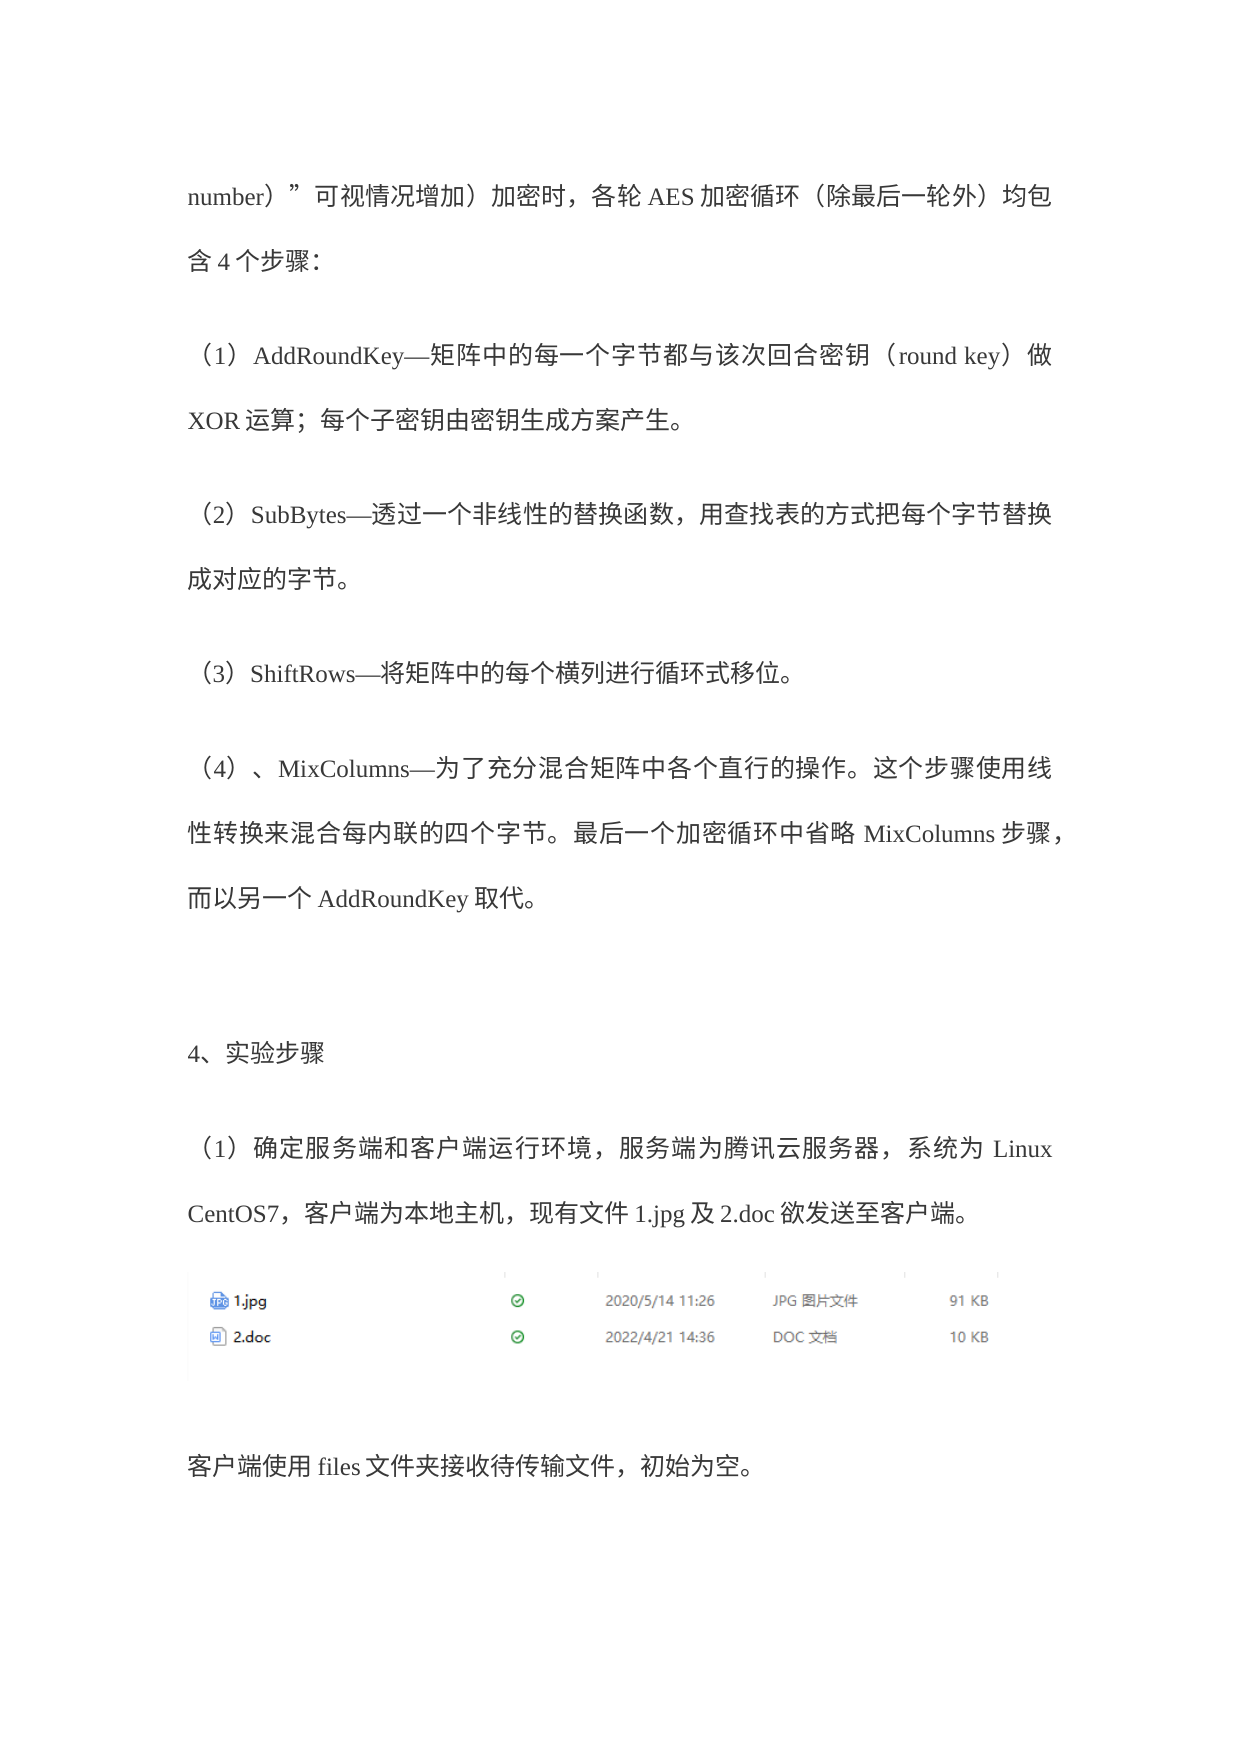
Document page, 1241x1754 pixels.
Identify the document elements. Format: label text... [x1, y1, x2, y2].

picture [187, 1272, 1053, 1381]
text （1）AddRoundKey—矩阵中的每一个字节都与该次回合密钥（round key）做XOR运算；每个子密钥由密钥生成方案产生。 [187, 321, 1053, 451]
text 客户端使用files文件夹接收待传输文件，初始为空。 [187, 1432, 1053, 1497]
text （2）SubBytes—透过一个非线性的替换函数，用查找表的方式把每个字节替换成对应的字节。 [187, 480, 1053, 610]
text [187, 162, 1053, 292]
text （1）确定服务端和客户端运行环境，服务端为腾讯云服务器，系统为Linux CentOS7，客户端为本地主机，现有文件1.jpg及2.doc欲发送至客户端。 [187, 1114, 1053, 1244]
text （3）ShiftRows—将矩阵中的每个横列进行循环式移位。 [187, 639, 1053, 704]
text 4、实验步骤 [187, 1019, 1053, 1084]
text （4）、MixColumns—为了充分混合矩阵中各个直行的操作。这个步骤使用线性转换来混合每内联的四个字节。最后一个加密循环中省略MixColumns步骤，而以另一个AddRoundKey取代。 [187, 734, 1053, 929]
